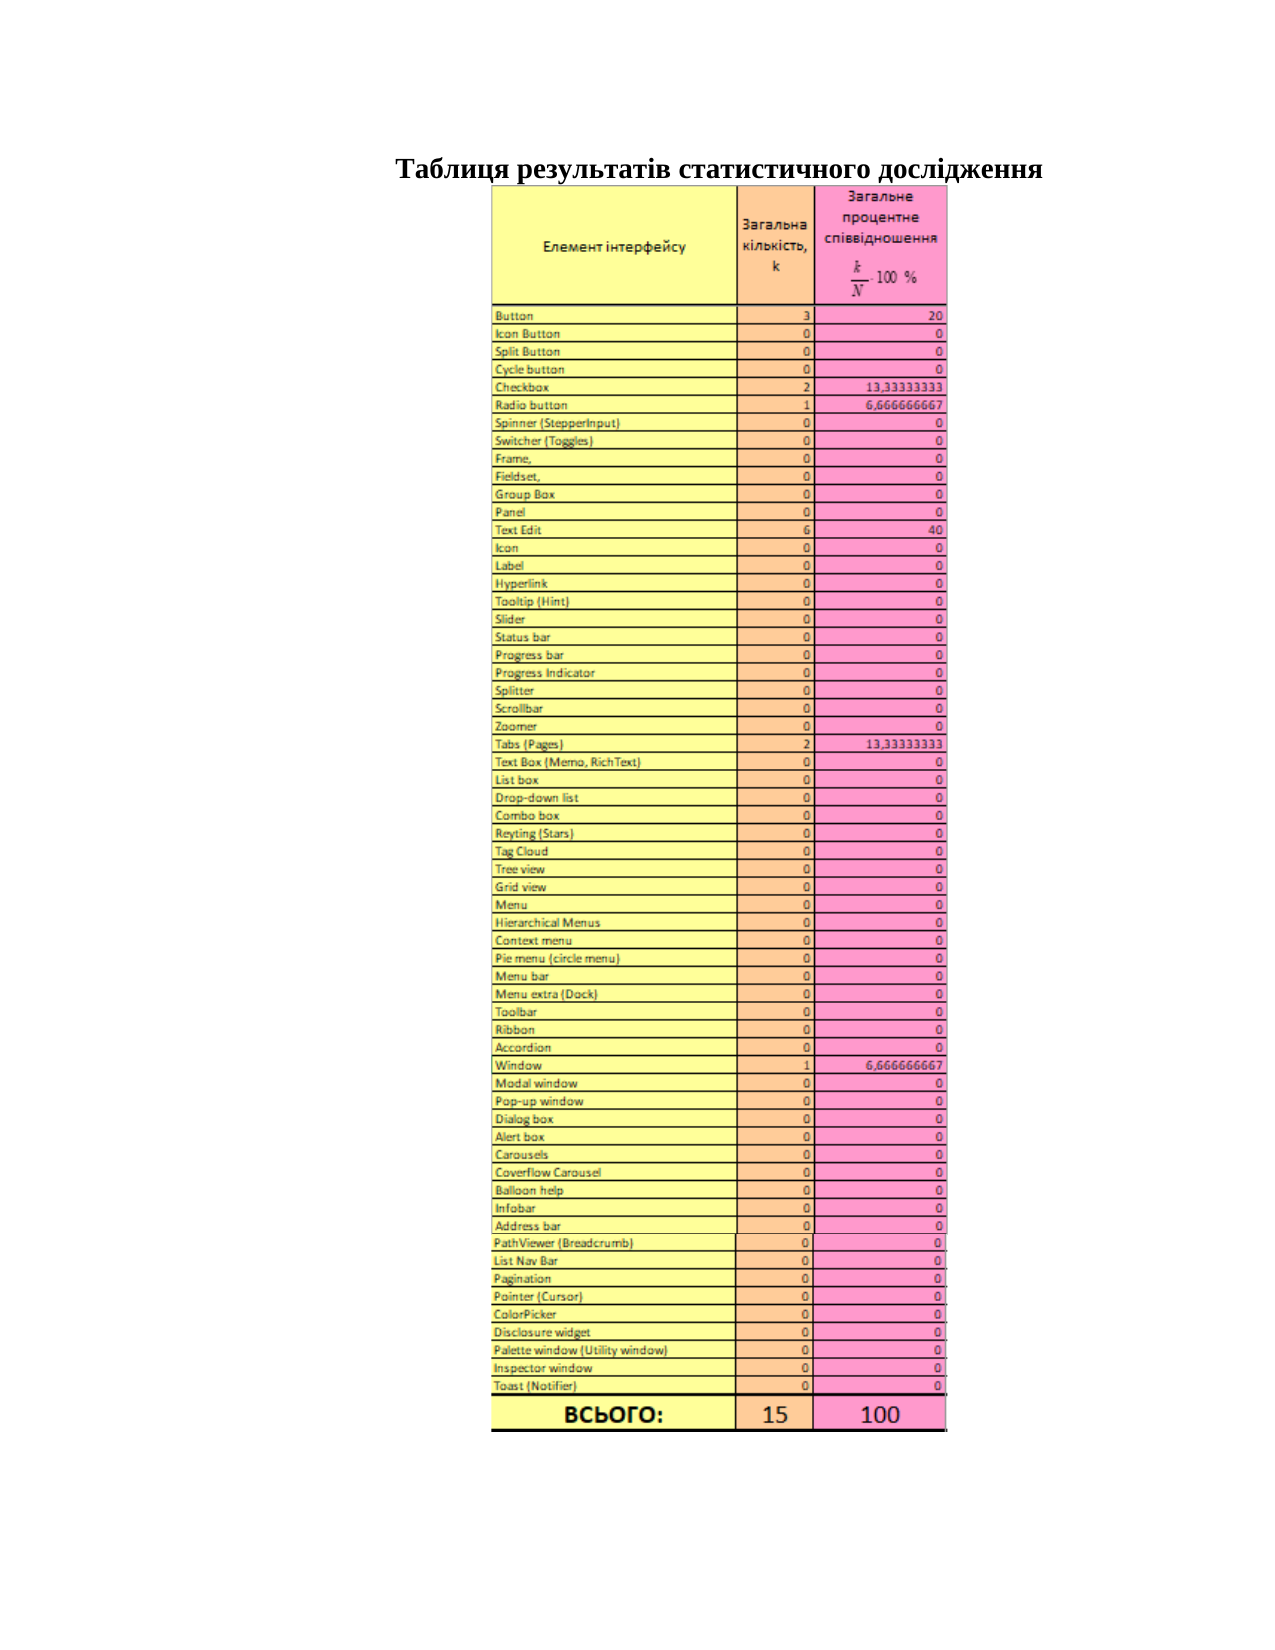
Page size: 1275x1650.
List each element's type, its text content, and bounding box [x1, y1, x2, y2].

picture [491, 185, 948, 1432]
list Таблиця результатів статистичного дослідження [252, 152, 1186, 185]
